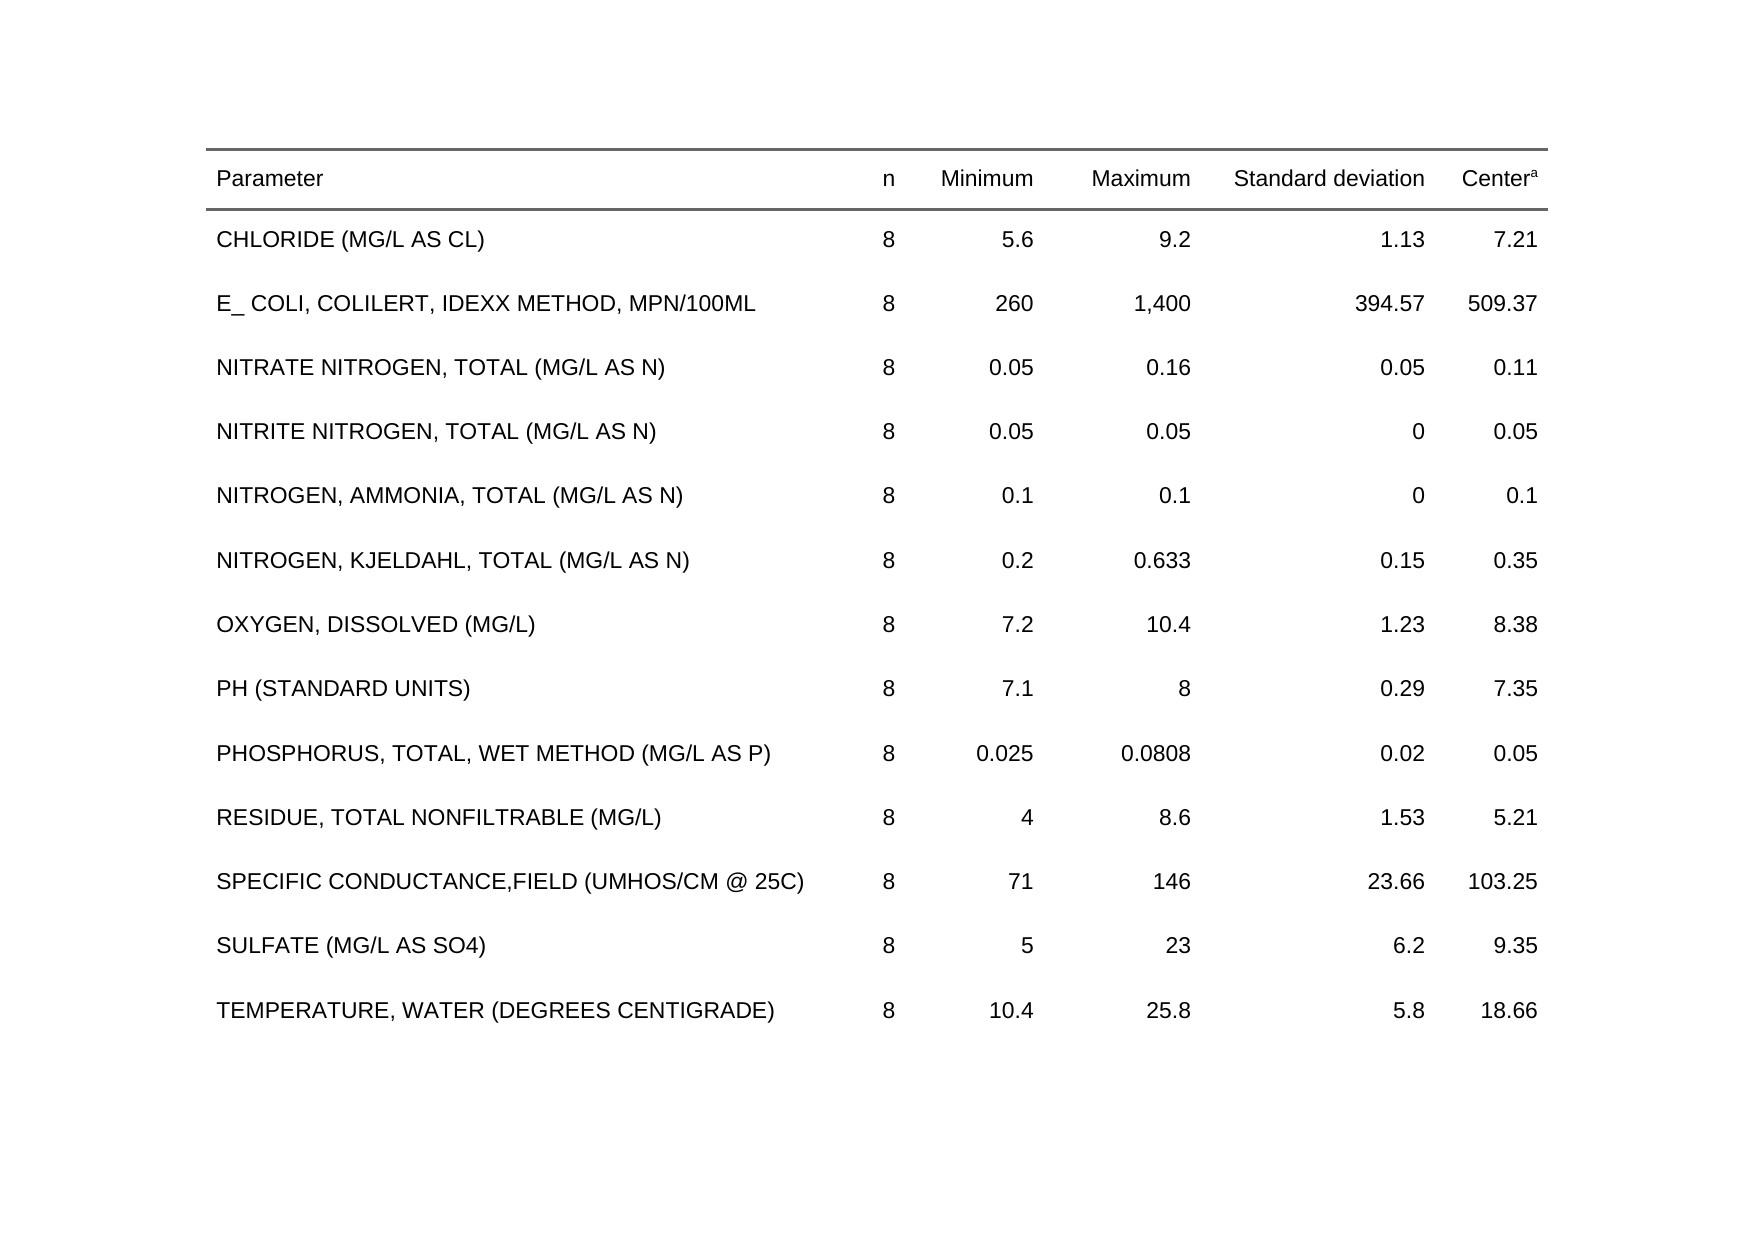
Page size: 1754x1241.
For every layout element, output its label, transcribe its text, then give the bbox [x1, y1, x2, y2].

table_cell 0.633 [1044, 529, 1201, 593]
table_cell 0.05 [905, 400, 1044, 464]
table_cell 10.4 [905, 979, 1044, 1043]
table_cell 0.0808 [1044, 721, 1201, 786]
table_cell SULFATE (MG/L AS SO4) [206, 914, 837, 978]
table_cell PH (STANDARD UNITS) [206, 657, 837, 721]
table_cell NITROGEN, KJELDAHL, TOTAL (MG/L AS N) [206, 529, 837, 593]
table_cell 7.35 [1435, 657, 1548, 721]
table_cell E_ COLI, COLILERT, IDEXX METHOD, MPN/100ML [206, 272, 837, 336]
table_cell NITRITE NITROGEN, TOTAL (MG/L AS N) [206, 400, 837, 464]
table_cell 8 [837, 850, 905, 914]
table_cell 8 [837, 979, 905, 1043]
table_cell 103.25 [1435, 850, 1548, 914]
table_cell 0.29 [1201, 657, 1435, 721]
table_cell 8 [837, 786, 905, 850]
table_cell 0.025 [905, 721, 1044, 786]
table_cell 0.1 [1044, 464, 1201, 528]
table_cell 8 [837, 657, 905, 721]
table_cell 5 [905, 914, 1044, 978]
table_cell 0.05 [905, 336, 1044, 400]
table_header Standard deviation [1201, 151, 1435, 207]
table_cell 0.11 [1435, 336, 1548, 400]
table_cell 8 [837, 400, 905, 464]
table_cell 0.05 [1435, 400, 1548, 464]
table_cell 0.05 [1201, 336, 1435, 400]
table_cell 23.66 [1201, 850, 1435, 914]
table_cell 25.8 [1044, 979, 1201, 1043]
table_cell 0.02 [1201, 721, 1435, 786]
table_cell OXYGEN, DISSOLVED (MG/L) [206, 593, 837, 657]
table_cell 5.21 [1435, 786, 1548, 850]
table_cell 1,400 [1044, 272, 1201, 336]
table_cell 7.2 [905, 593, 1044, 657]
table_header Maximum [1044, 151, 1201, 207]
table_cell PHOSPHORUS, TOTAL, WET METHOD (MG/L AS P) [206, 721, 837, 786]
table_cell 9.2 [1044, 211, 1201, 272]
table_cell 18.66 [1435, 979, 1548, 1043]
table_cell 6.2 [1201, 914, 1435, 978]
table_cell 0.15 [1201, 529, 1435, 593]
table_header Centera [1435, 151, 1548, 207]
table_cell 8 [1044, 657, 1201, 721]
table_cell SPECIFIC CONDUCTANCE,FIELD (UMHOS/CM @ 25C) [206, 850, 837, 914]
table_cell 0.05 [1435, 721, 1548, 786]
table_cell 8 [837, 211, 905, 272]
table_cell 8.6 [1044, 786, 1201, 850]
table_cell 8 [837, 336, 905, 400]
table_cell TEMPERATURE, WATER (DEGREES CENTIGRADE) [206, 979, 837, 1043]
table_cell 0.1 [905, 464, 1044, 528]
table_cell 7.21 [1435, 211, 1548, 272]
table_cell NITROGEN, AMMONIA, TOTAL (MG/L AS N) [206, 464, 837, 528]
table_cell RESIDUE, TOTAL NONFILTRABLE (MG/L) [206, 786, 837, 850]
table_cell 5.6 [905, 211, 1044, 272]
table_cell 1.53 [1201, 786, 1435, 850]
table_cell 0.1 [1435, 464, 1548, 528]
table_cell 0.2 [905, 529, 1044, 593]
table_cell 0.05 [1044, 400, 1201, 464]
table_cell 0.35 [1435, 529, 1548, 593]
table_cell 4 [905, 786, 1044, 850]
table_header Parameter [206, 151, 837, 207]
table_cell 9.35 [1435, 914, 1548, 978]
table_cell 10.4 [1044, 593, 1201, 657]
table_cell 394.57 [1201, 272, 1435, 336]
table_header Minimum [905, 151, 1044, 207]
table_cell 5.8 [1201, 979, 1435, 1043]
table_cell 1.23 [1201, 593, 1435, 657]
table_cell 8 [837, 272, 905, 336]
table_cell 0 [1201, 400, 1435, 464]
table_cell 8 [837, 464, 905, 528]
table_cell NITRATE NITROGEN, TOTAL (MG/L AS N) [206, 336, 837, 400]
table_cell 71 [905, 850, 1044, 914]
table_cell 8 [837, 529, 905, 593]
table_cell 8 [837, 914, 905, 978]
table_cell 0 [1201, 464, 1435, 528]
table_cell 0.16 [1044, 336, 1201, 400]
table_cell 260 [905, 272, 1044, 336]
table_cell 8.38 [1435, 593, 1548, 657]
table_cell 7.1 [905, 657, 1044, 721]
table_cell 23 [1044, 914, 1201, 978]
table_cell 146 [1044, 850, 1201, 914]
table_cell 8 [837, 721, 905, 786]
table_cell CHLORIDE (MG/L AS CL) [206, 211, 837, 272]
table_cell 1.13 [1201, 211, 1435, 272]
table_cell 509.37 [1435, 272, 1548, 336]
table_cell 8 [837, 593, 905, 657]
table_header n [837, 151, 905, 207]
